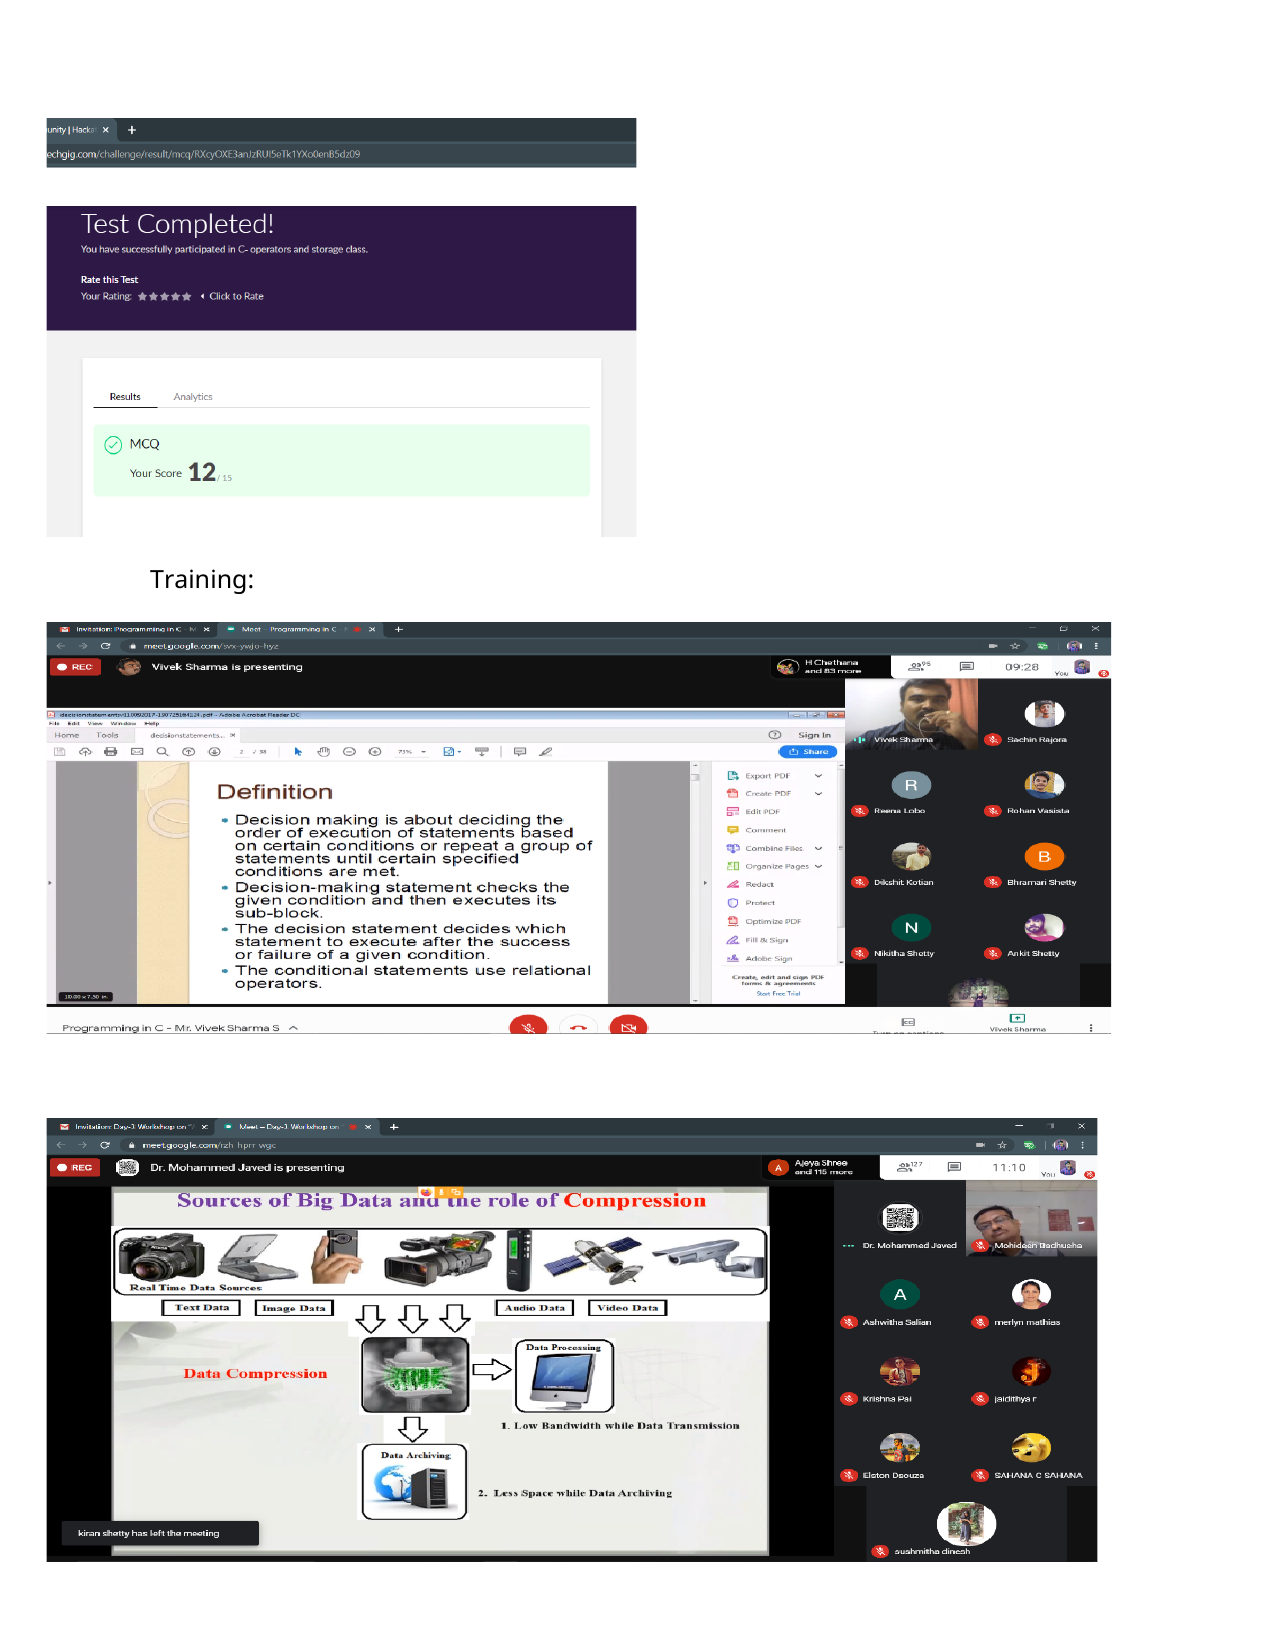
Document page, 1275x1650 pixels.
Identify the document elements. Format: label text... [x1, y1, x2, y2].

picture [46, 118, 637, 537]
picture [46, 622, 1112, 1034]
text Training: [150, 562, 1211, 596]
picture [46, 1118, 1098, 1562]
